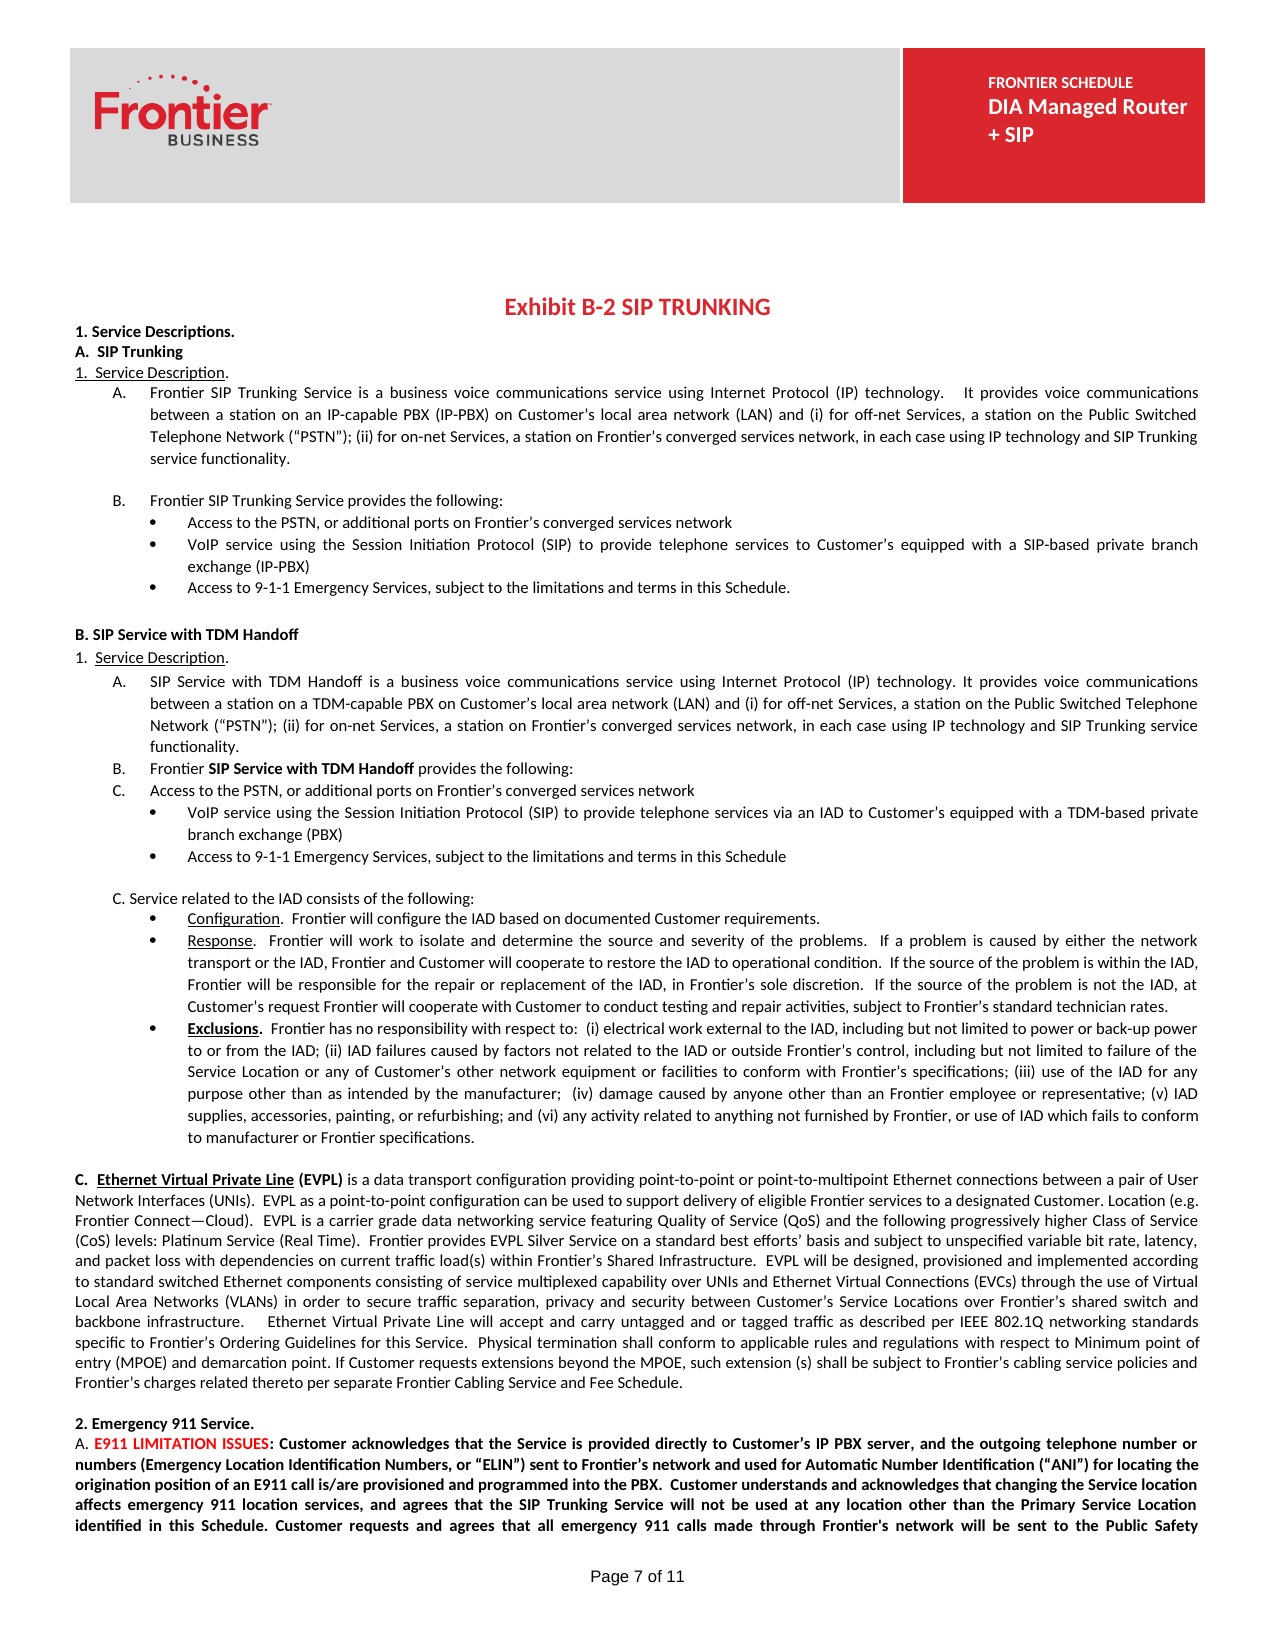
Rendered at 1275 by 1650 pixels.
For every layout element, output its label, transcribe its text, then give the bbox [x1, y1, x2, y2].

list Access to the PSTN, or additional ports on Frontier’s converged services network [112, 780, 1200, 801]
list Access to the PSTN, or additional ports on Frontier’s converged services network [150, 512, 1200, 532]
list Configuration. Frontier will configure the IAD based on documented Customer requirements. [150, 908, 1200, 929]
list SIP Service with TDM Handoff is a business voice communications service using Internet Protocol (IP) technology. It provides voice communications between a station on a TDM-capable PBX on Customer’s local area network (LAN) and (i) for off-net Services, a station on the Public Switched Telephone Network (“PSTN”); (ii) for on-net Services, a station on Frontier’s converged services network, in each case using IP technology and SIP Trunking service functionality. [112, 671, 1200, 757]
text 1. Service Description. [75, 648, 1200, 668]
list Exclusions. Frontier has no responsibility with respect to: (i) electrical work external to the IAD, including but not limited to power or back-up power to or from the IAD; (ii) IAD failures caused by factors not related to the IAD or outside Frontier’s control, including but not limited to failure of the Service Location or any of Customer’s other network equipment or facilities to conform with Frontier’s specifications; (iii) use of the IAD for any purpose other than as intended by the manufacturer; (iv) damage caused by anyone other than an Frontier employee or representative; (v) IAD supplies, accessories, painting, or refurbishing; and (vi) any activity related to anything not furnished by Frontier, or use of IAD which fails to conform to manufacturer or Frontier specifications. [150, 1018, 1200, 1148]
text C. Ethernet Virtual Private Line (EVPL) is a data transport configuration providing point-to-point or point-to-multipoint Ethernet connections between a pair of User Network Interfaces (UNIs). EVPL as a point-to-point configuration can be used to support delivery of eligible Frontier services to a designated Customer. Location (e.g. Frontier Connect—Cloud). EVPL is a carrier grade data networking service featuring Quality of Service (QoS) and the following progressively higher Class of Service (CoS) levels: Platinum Service (Real Time). Frontier provides EVPL Silver Service on a standard best efforts’ basis and subject to unspecified variable bit rate, latency, and packet loss with dependencies on current traffic load(s) within Frontier’s Shared Infrastructure. EVPL will be designed, provisioned and implemented according to standard switched Ethernet components consisting of service multiplexed capability over UNIs and Ethernet Virtual Connections (EVCs) through the use of Virtual Local Area Networks (VLANs) in order to secure traffic separation, privacy and security between Customer’s Service Locations over Frontier’s shared switch and backbone infrastructure. Ethernet Virtual Private Line will accept and carry untagged and or tagged traffic as described per IEEE 802.1Q networking standards specific to Frontier’s Ordering Guidelines for this Service. Physical termination shall conform to applicable rules and regulations with respect to Minimum point of entry (MPOE) and demarcation point. If Customer requests extensions beyond the MPOE, such extension (s) shall be subject to Frontier’s cabling service policies and Frontier’s charges related thereto per separate Frontier Cabling Service and Fee Schedule. [75, 1169, 1200, 1393]
text C. Service related to the IAD consists of the following: [112, 888, 1200, 908]
text 1. Service Descriptions. [75, 321, 1200, 342]
list Frontier SIP Trunking Service is a business voice communications service using Internet Protocol (IP) technology. It provides voice communications between a station on an IP-capable PBX (IP-PBX) on Customer’s local area network (LAN) and (i) for off-net Services, a station on the Public Switched Telephone Network (“PSTN”); (ii) for on-net Services, a station on Frontier’s converged services network, in each case using IP technology and SIP Trunking service functionality. [112, 382, 1200, 468]
picture [79, 48, 303, 195]
list VoIP service using the Session Initiation Protocol (SIP) to provide telephone services via an IAD to Customer’s equipped with a TDM-based private branch exchange (PBX) [150, 802, 1200, 844]
list Response. Frontier will work to isolate and determine the source and severity of the problems. If a problem is caused by either the network transport or the IAD, Frontier and Customer will cooperate to restore the IAD to operational condition. If the source of the problem is within the IAD, Frontier will be responsible for the repair or replacement of the IAD, in Frontier’s sole discretion. If the source of the problem is not the IAD, at Customer’s request Frontier will cooperate with Customer to conduct testing and repair activities, subject to Frontier’s standard technician rates. [150, 930, 1200, 1016]
list Access to 9-1-1 Emergency Services, subject to the limitations and terms in this Schedule. [150, 578, 1200, 598]
text B. SIP Service with TDM Handoff [75, 624, 1200, 645]
text 2. Emergency 911 Service. [75, 1413, 1200, 1433]
list Frontier SIP Service with TDM Handoff provides the following: [112, 758, 1200, 779]
list Frontier SIP Trunking Service provides the following: [112, 490, 1200, 511]
list Access to 9-1-1 Emergency Services, subject to the limitations and terms in this Schedule [150, 846, 1200, 866]
text 1. Service Description. [75, 362, 1200, 382]
text A. SIP Trunking [75, 342, 1200, 362]
list VoIP service using the Session Initiation Protocol (SIP) to provide telephone services to Customer’s equipped with a SIP-based private branch exchange (IP-PBX) [150, 534, 1200, 576]
text Exhibit B-2 SIP TRUNKING [75, 291, 1200, 321]
